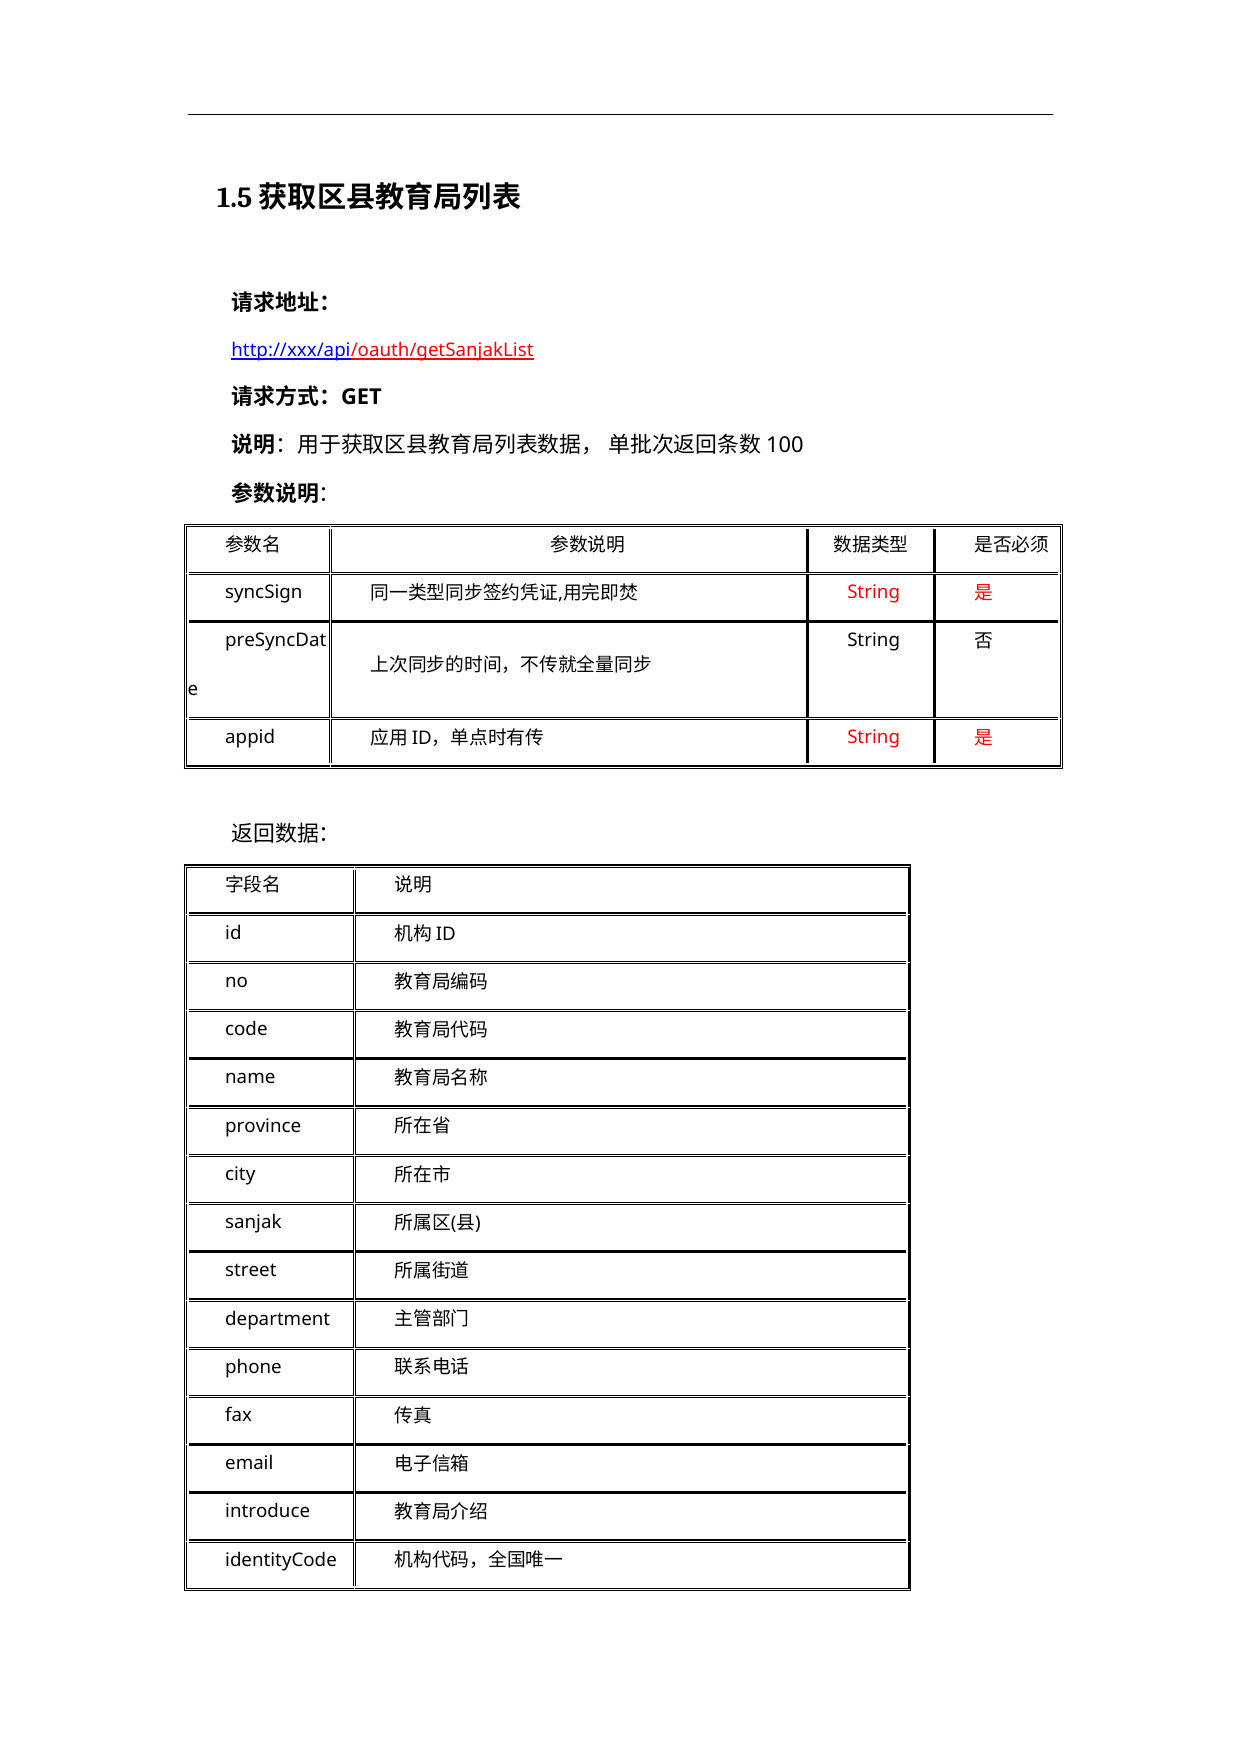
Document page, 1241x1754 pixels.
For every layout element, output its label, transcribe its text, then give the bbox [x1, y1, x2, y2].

text http://xxx/api/oauth/getSanjakList [187, 333, 1053, 366]
table_cell no [185, 961, 354, 1009]
table_cell city [187, 1154, 353, 1202]
table_cell preSyncDate [187, 620, 329, 717]
table_cell 电子信箱 [356, 1443, 909, 1491]
table_cell 所在市 [356, 1154, 909, 1202]
table_cell String [809, 623, 933, 717]
table_cell province [187, 1105, 353, 1153]
table_cell 是 [934, 572, 1061, 620]
table_cell syncSign [185, 572, 331, 620]
text 说明：用于获取区县教育局列表数据， 单批次返回条数100 [187, 427, 1053, 459]
subtitle 1.5 获取区县教育局列表 [187, 162, 1053, 227]
table_cell 所属区(县) [355, 1202, 909, 1250]
table_cell identityCode [187, 1539, 354, 1587]
table_header 数据类型 [807, 527, 934, 572]
text 请求方式：GET [187, 378, 1053, 411]
text 返回数据： [187, 816, 1053, 848]
table_cell street [187, 1250, 353, 1298]
table_cell 应用ID，单点时有传 [331, 720, 807, 765]
table_cell String [809, 575, 933, 620]
table_cell id [187, 912, 353, 961]
table_cell 同一类型同步签约凭证,用完即焚 [332, 575, 806, 620]
table_cell 教育局名称 [356, 1057, 908, 1105]
table_cell 机构ID [356, 912, 909, 961]
table_cell 传真 [356, 1395, 909, 1443]
table_cell 上次同步的时间，不传就全量同步 [332, 623, 806, 717]
table_cell code [185, 1009, 354, 1057]
table_header 是否必须 [934, 527, 1060, 572]
table_cell name [187, 1057, 353, 1105]
table_header 参数名 [187, 527, 331, 572]
table_cell sanjak [185, 1202, 354, 1250]
table_cell 是 [934, 717, 1061, 765]
table_cell 所在省 [356, 1105, 909, 1153]
text 请求地址： [187, 285, 1053, 317]
table_cell appid [185, 717, 331, 765]
table_header 字段名 [187, 868, 354, 912]
text 参数说明： [187, 475, 1053, 508]
table_cell 机构代码，全国唯一 [355, 1539, 909, 1587]
table_cell introduce [187, 1491, 353, 1539]
table_header 参数说明 [331, 527, 807, 572]
table_cell department [187, 1298, 353, 1346]
table_cell email [185, 1443, 353, 1491]
table_cell phone [187, 1346, 353, 1394]
table_cell 所属街道 [356, 1250, 908, 1298]
table_cell String [807, 720, 934, 765]
table_cell 否 [936, 620, 1060, 717]
table_cell 联系电话 [356, 1346, 909, 1394]
table_header 说明 [355, 868, 908, 912]
table_cell 教育局介绍 [356, 1491, 908, 1539]
table_cell fax [187, 1395, 353, 1443]
table_cell 主管部门 [356, 1298, 909, 1346]
table_cell 教育局代码 [355, 1009, 909, 1057]
table_cell 教育局编码 [355, 961, 909, 1009]
